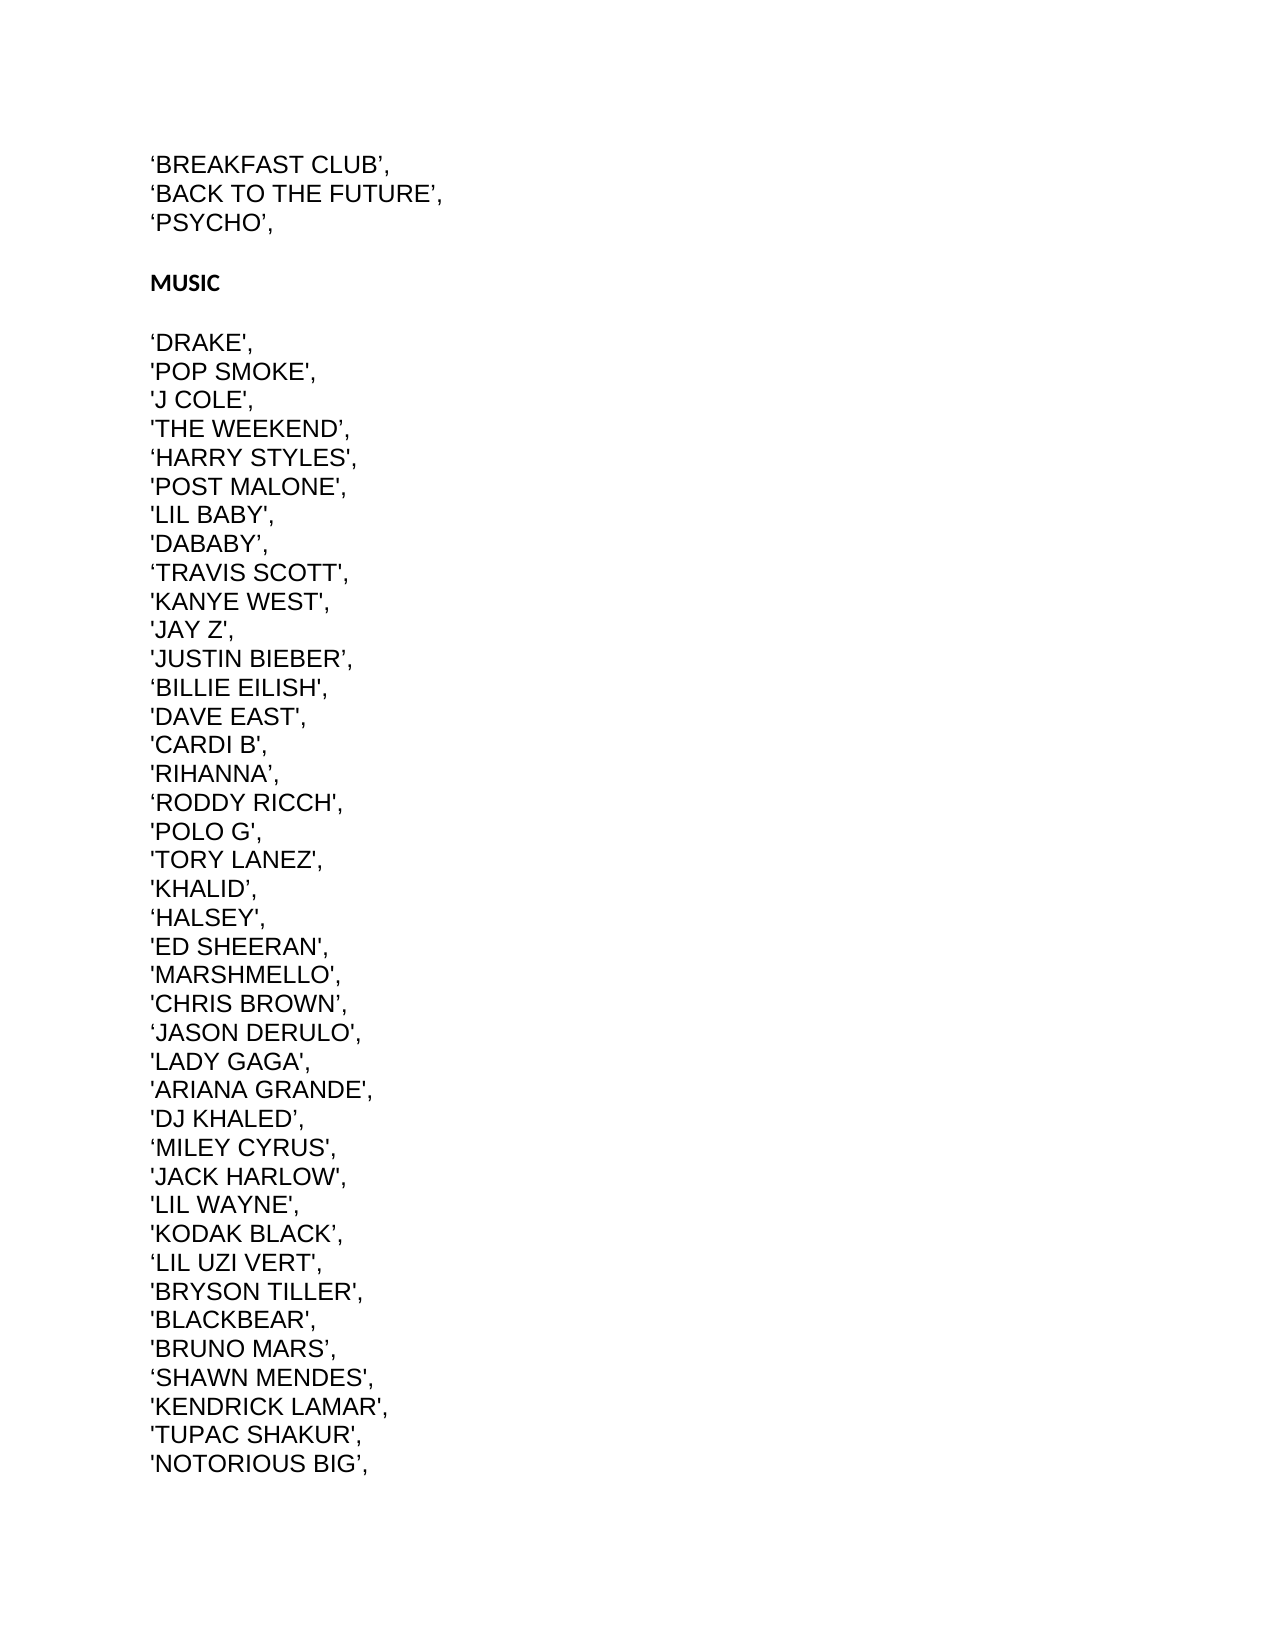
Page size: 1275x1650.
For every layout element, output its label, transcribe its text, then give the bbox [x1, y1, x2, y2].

text ‘Back to the future’, [150, 179, 1125, 207]
text 'J COLE', [150, 385, 1125, 414]
text 'KANYE WEST', [150, 587, 1125, 615]
text 'DAVE EAST', [150, 702, 1125, 730]
text ‘RODDY RICCH', [150, 788, 1125, 817]
text MUSIC [150, 267, 1125, 297]
text ‘SHAWN MENDES', [150, 1363, 1125, 1392]
text 'LIL BABY', [150, 500, 1125, 529]
text ‘Breakfast club’, [150, 150, 1125, 179]
text 'CHRIS BROWN’, [150, 989, 1125, 1018]
text 'POP SMOKE', [150, 357, 1125, 385]
text 'BLACKBEAR', [150, 1305, 1125, 1334]
text ‘LIL UZI VERT', [150, 1248, 1125, 1277]
text 'KODAK BLACK’, [150, 1219, 1125, 1248]
text ‘HALSEY', [150, 903, 1125, 932]
text 'ED SHEERAN', [150, 932, 1125, 960]
text ‘DRAKE', [150, 328, 1125, 357]
text 'RIHANNA’, [150, 759, 1125, 788]
text 'DABABY’, [150, 529, 1125, 558]
text 'JUSTIN BIEBER’, [150, 644, 1125, 673]
text ‘MILEY CYRUS', [150, 1133, 1125, 1162]
text 'TUPAC SHAKUR', [150, 1420, 1125, 1449]
text 'TORY LANEZ', [150, 845, 1125, 874]
text 'POLO G', [150, 817, 1125, 845]
text ‘JASON DERULO', [150, 1018, 1125, 1047]
text ‘BILLIE EILISH', [150, 673, 1125, 702]
text 'JAY Z', [150, 615, 1125, 644]
text 'BRYSON TILLER', [150, 1277, 1125, 1305]
text 'JACK HARLOW', [150, 1162, 1125, 1190]
text 'THE WEEKEND’, [150, 414, 1125, 443]
text 'CARDI B', [150, 730, 1125, 759]
text 'KENDRICK LAMAR', [150, 1392, 1125, 1420]
text 'BRUNO MARS’, [150, 1334, 1125, 1363]
text 'ARIANA GRANDE', [150, 1075, 1125, 1104]
text 'NOTORIOUS BIG’, [150, 1449, 1125, 1478]
text 'LADY GAGA', [150, 1047, 1125, 1075]
text 'MARSHMELLO', [150, 960, 1125, 989]
text ‘psycho’, [150, 207, 1125, 236]
text 'LIL WAYNE', [150, 1190, 1125, 1219]
text 'KHALID’, [150, 874, 1125, 903]
text ‘TRAVIS SCOTT', [150, 558, 1125, 587]
text 'POST MALONE', [150, 472, 1125, 500]
text ‘HARRY STYLES', [150, 443, 1125, 472]
text 'DJ KHALED’, [150, 1104, 1125, 1133]
